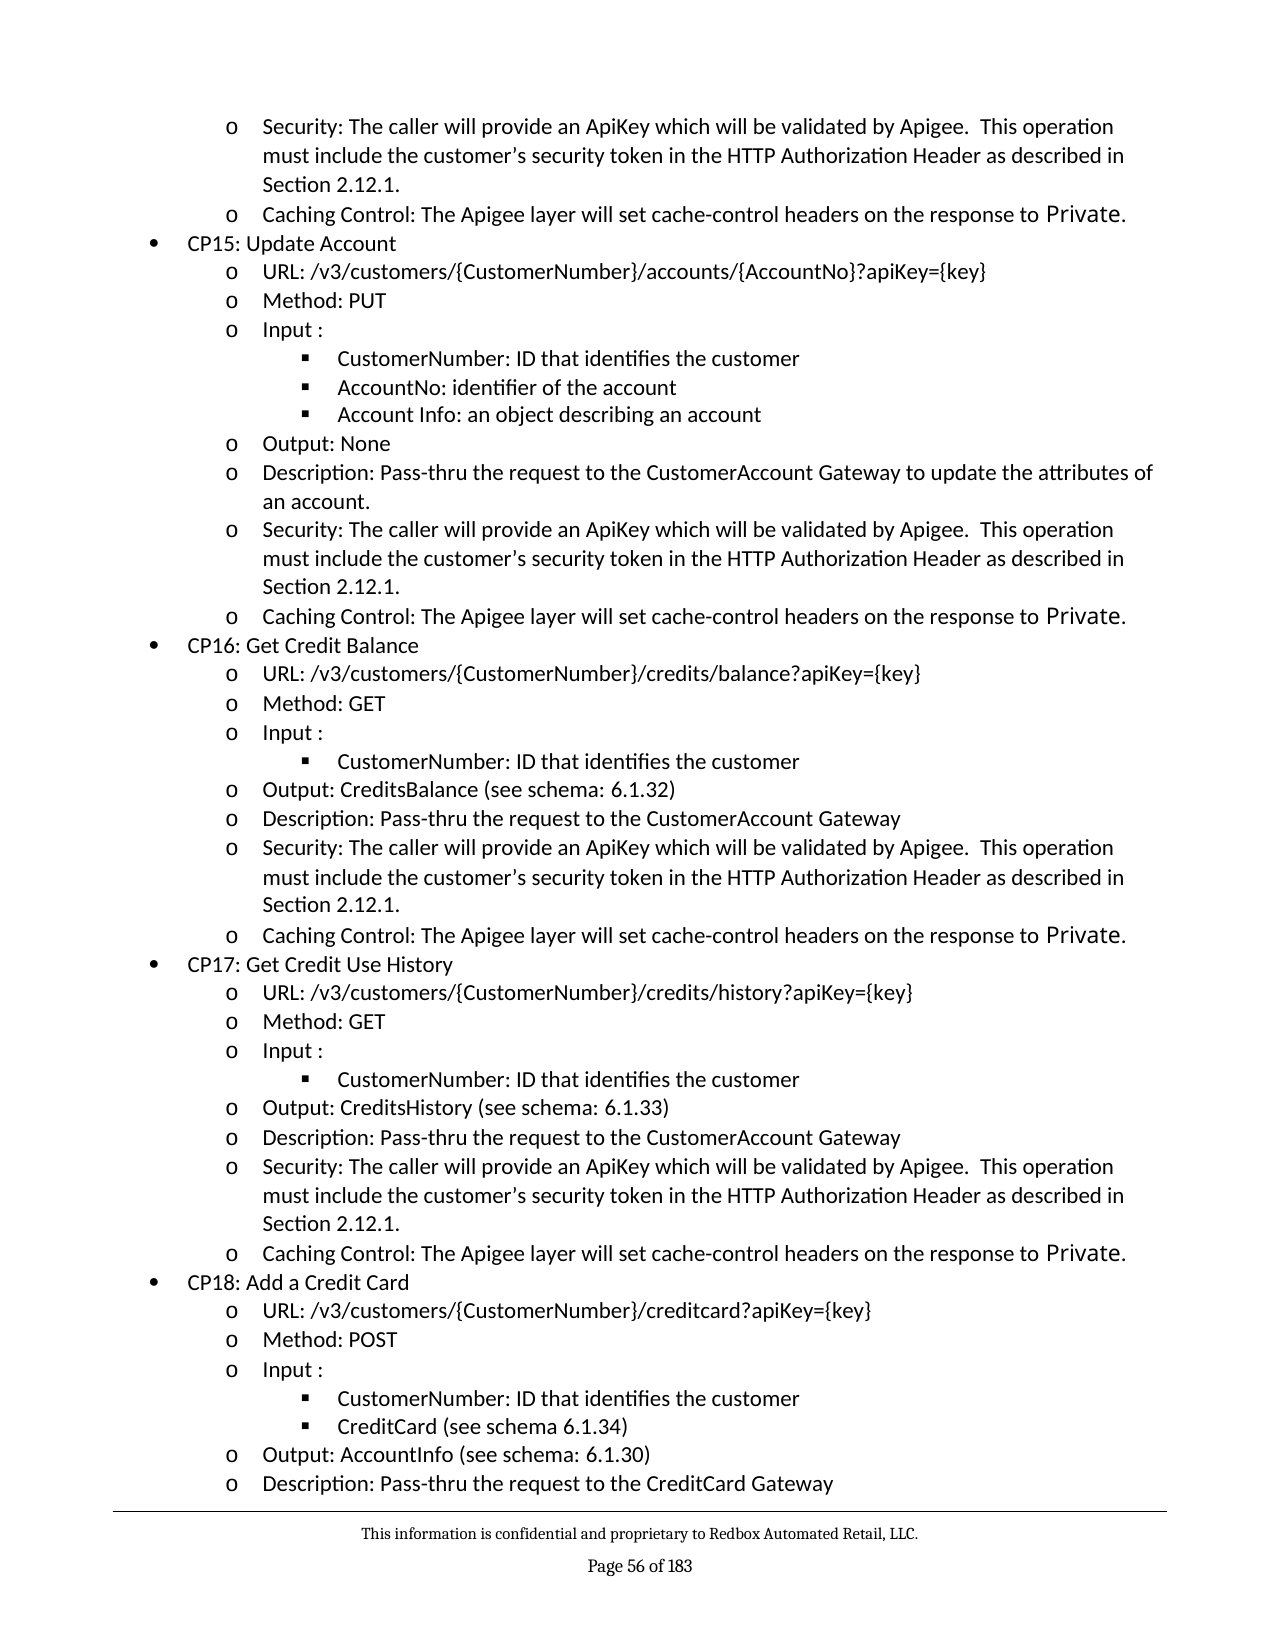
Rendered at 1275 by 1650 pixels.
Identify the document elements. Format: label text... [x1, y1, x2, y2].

list URL: /v3/customers/{CustomerNumber}/credits/balance?apiKey={key} [225, 659, 1162, 689]
list Output: AccountInfo (see schema: 6.1.30) [225, 1440, 1162, 1469]
list CustomerNumber: ID that identifies the customer [300, 747, 1162, 775]
list CP18: Add a Credit Card [150, 1268, 1162, 1296]
list Description: Pass-thru the request to the CustomerAccount Gateway [225, 1123, 1162, 1152]
list Account Info: an object describing an account [300, 401, 1162, 429]
list Method: GET [225, 1007, 1162, 1036]
list Method: PUT [225, 286, 1162, 315]
list URL: /v3/customers/{CustomerNumber}/credits/history?apiKey={key} [225, 978, 1162, 1007]
list Caching Control: The Apigee layer will set cache-control headers on the response to Private. [225, 198, 1162, 229]
list CP15: Update Account [150, 229, 1162, 257]
list AccountNo: identifier of the account [300, 373, 1162, 401]
list Input : [225, 718, 1162, 747]
list Output: CreditsHistory (see schema: 6.1.33) [225, 1093, 1162, 1123]
list URL: /v3/customers/{CustomerNumber}/creditcard?apiKey={key} [225, 1296, 1162, 1326]
list CustomerNumber: ID that identifies the customer [300, 1066, 1162, 1093]
list Caching Control: The Apigee layer will set cache-control headers on the response to Private. [225, 919, 1162, 950]
list Method: POST [225, 1326, 1162, 1355]
list CP17: Get Credit Use History [150, 950, 1162, 978]
list Input : [225, 315, 1162, 344]
list URL: /v3/customers/{CustomerNumber}/accounts/{AccountNo}?apiKey={key} [225, 257, 1162, 286]
list Input : [225, 1355, 1162, 1384]
list CustomerNumber: ID that identifies the customer [300, 344, 1162, 373]
list CreditCard (see schema 6.1.34) [300, 1412, 1162, 1440]
list CustomerNumber: ID that identifies the customer [300, 1384, 1162, 1412]
list CP16: Get Credit Balance [150, 632, 1162, 659]
list Output: CreditsBalance (see schema: 6.1.32) [225, 775, 1162, 804]
list Caching Control: The Apigee layer will set cache-control headers on the response to Private. [225, 1237, 1162, 1268]
list Input : [225, 1036, 1162, 1066]
list Description: Pass-thru the request to the CustomerAccount Gateway to update the attributes of an account. [225, 458, 1162, 515]
list Output: None [225, 429, 1162, 458]
list Description: Pass-thru the request to the CustomerAccount Gateway [225, 804, 1162, 833]
list Method: GET [225, 689, 1162, 718]
list Caching Control: The Apigee layer will set cache-control headers on the response to Private. [225, 600, 1162, 632]
list Description: Pass-thru the request to the CreditCard Gateway [225, 1469, 1162, 1498]
